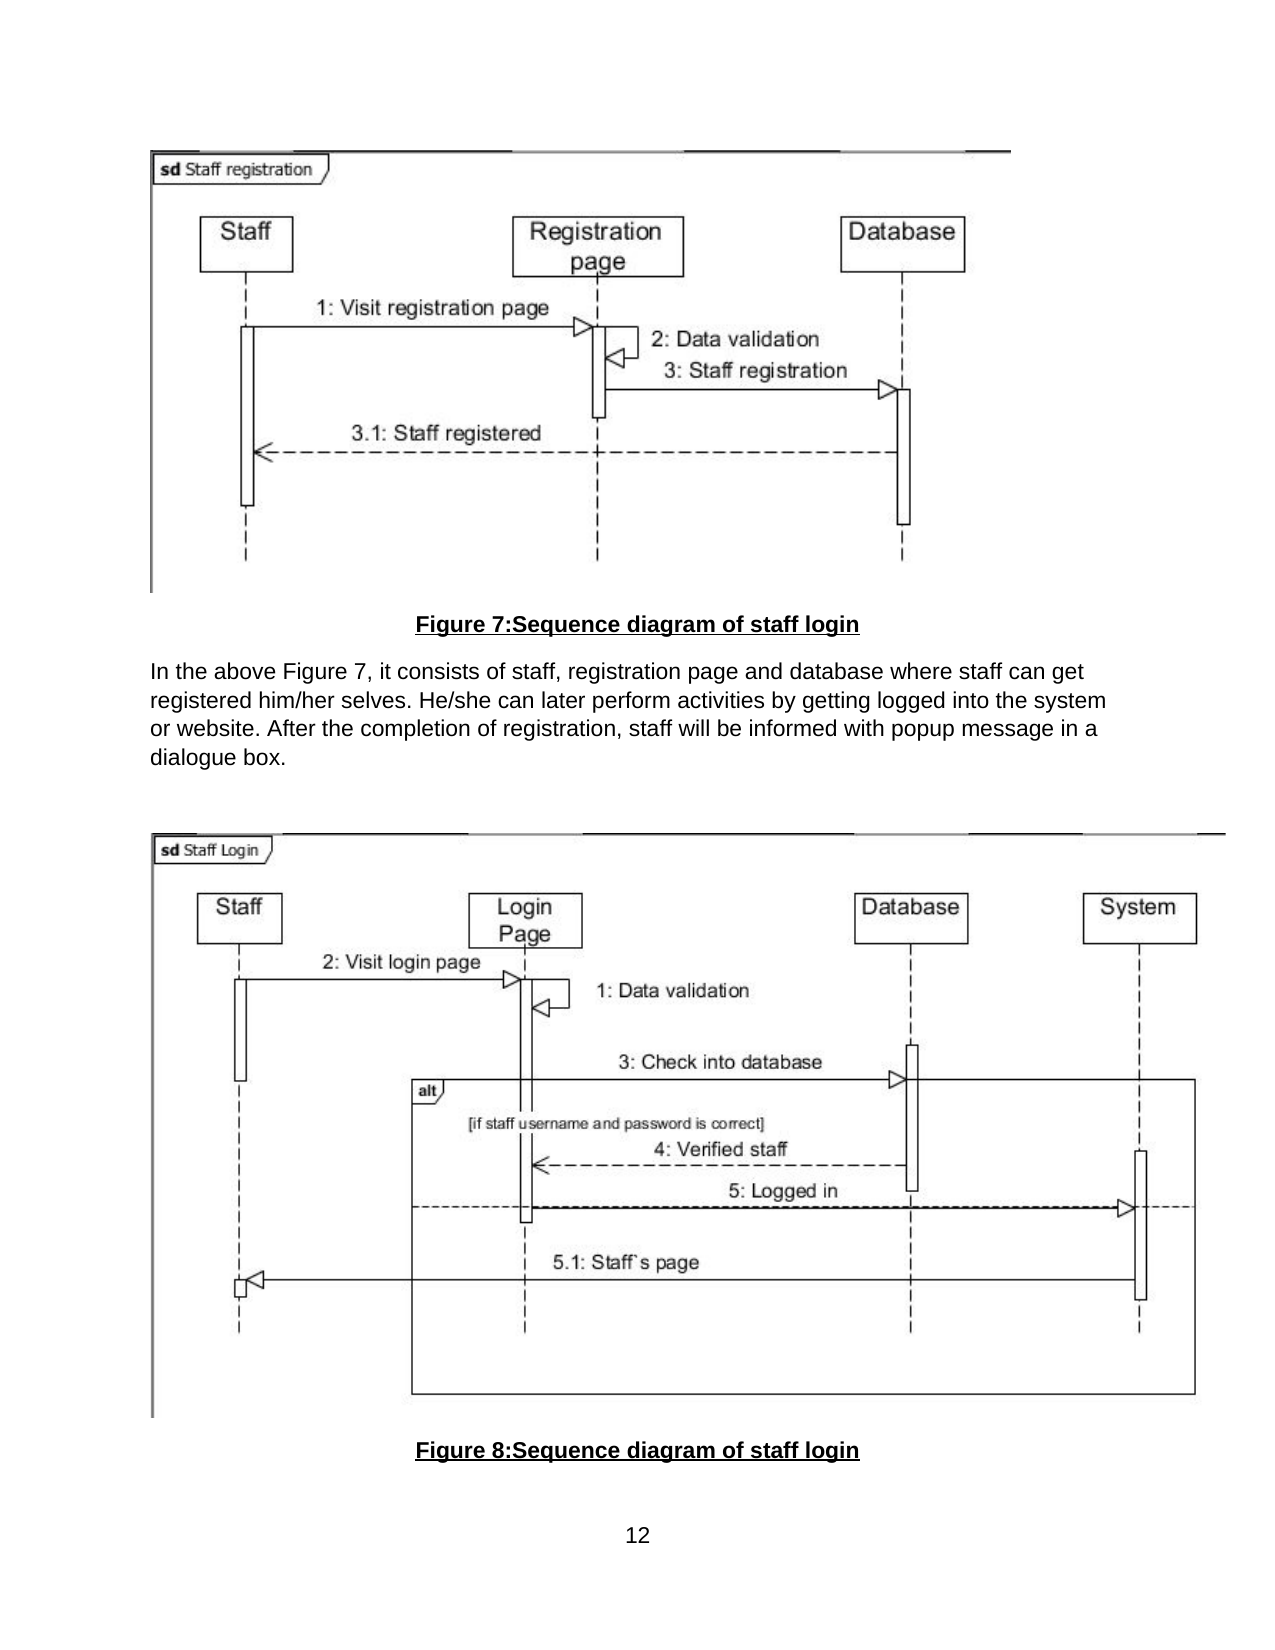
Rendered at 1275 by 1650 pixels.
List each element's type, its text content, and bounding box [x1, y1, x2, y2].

text Figure 8:Sequence diagram of staff login [150, 1437, 1125, 1463]
picture [150, 150, 1011, 593]
picture [150, 833, 1226, 1418]
text In the above Figure 7, it consists of staff, registration page and database where staff can get registered him/her selves. He/she can later perform activities by getting logged into the system or website. After the completion of registration, staff will be informed with popup message in a dialogue box. [150, 658, 1125, 770]
text Figure 7:Sequence diagram of staff login [150, 611, 1125, 637]
